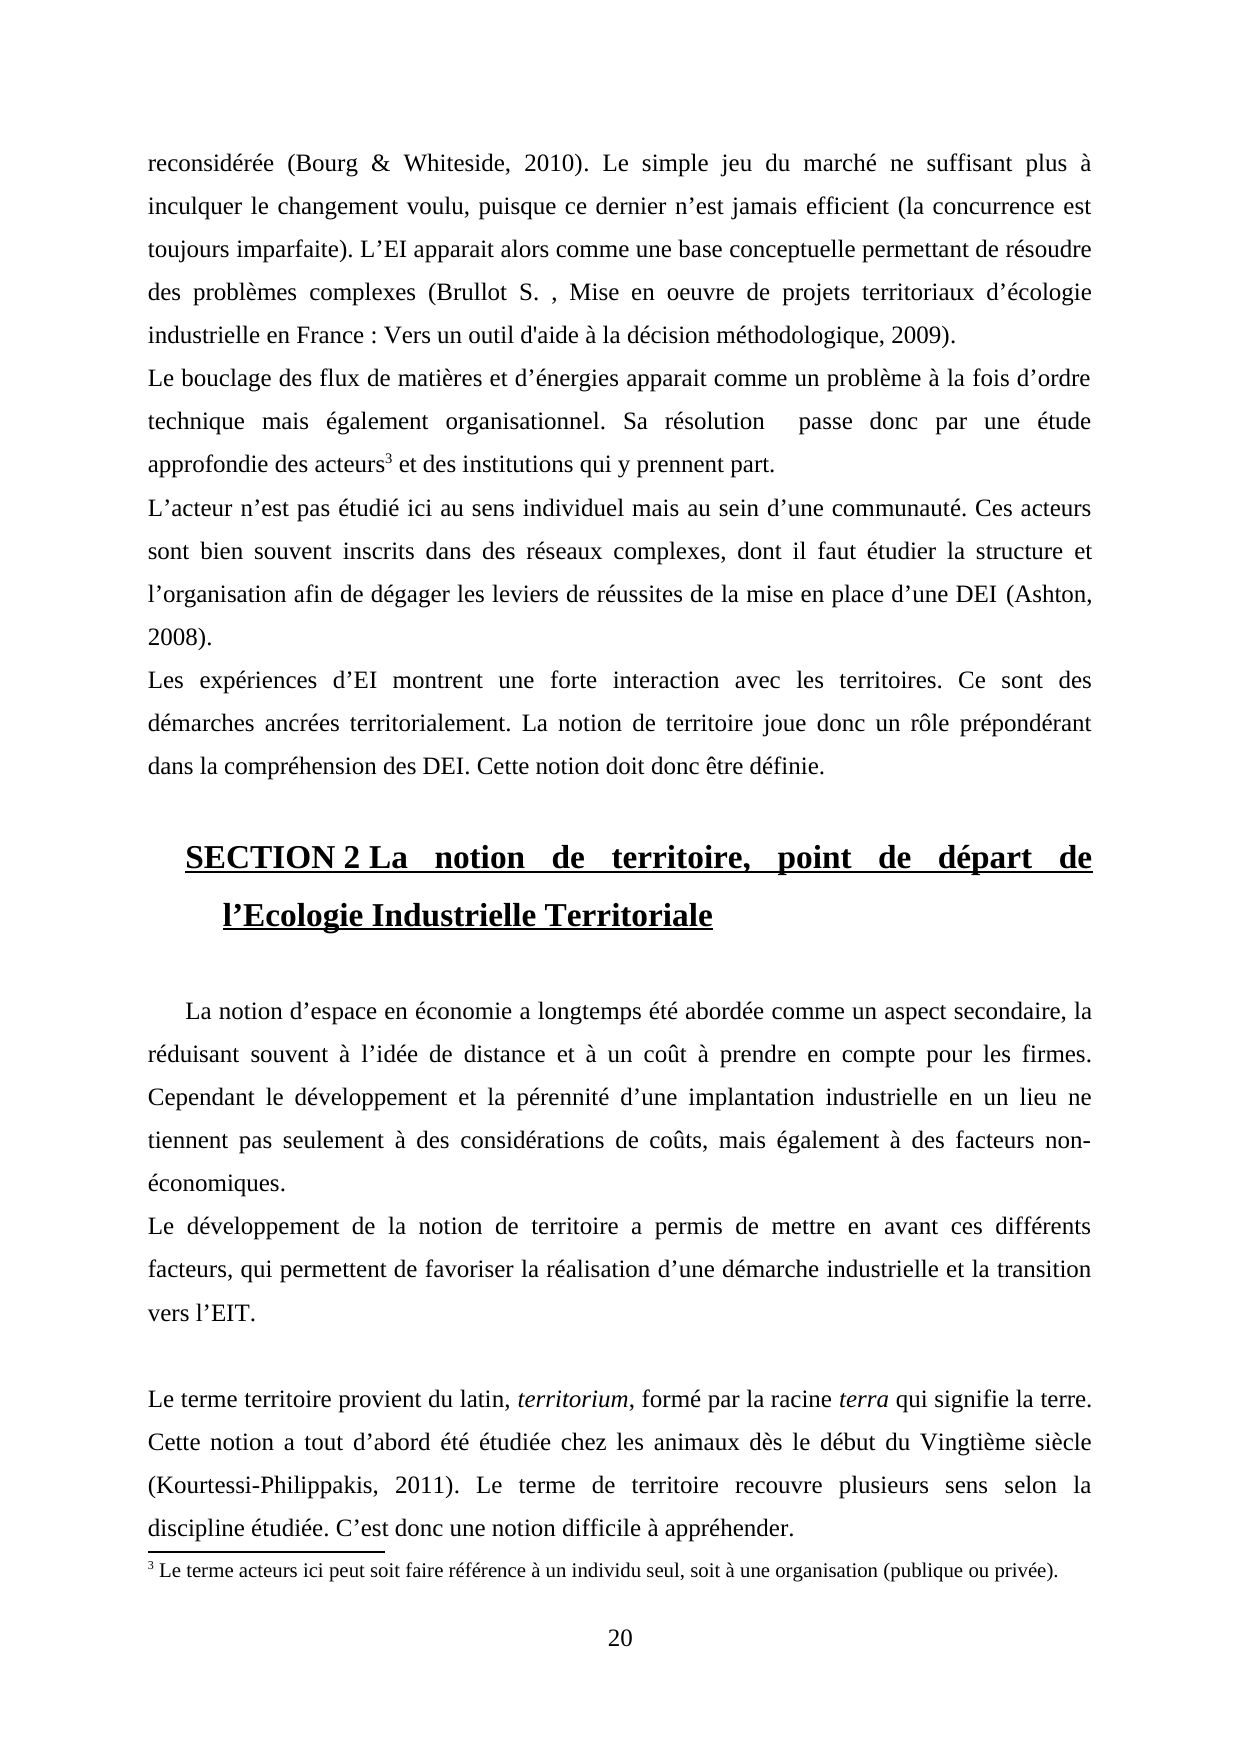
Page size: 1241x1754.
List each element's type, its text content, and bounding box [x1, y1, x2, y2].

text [148, 148, 1093, 349]
text Le terme territoire provient du latin, territorium, formé par la racine terra qui signifie la terre. Cette notion a tout d’abord été étudiée chez les animaux dès le début du Vingtième siècle. Le terme de territoire recouvre plusieurs sens selon la discipline étudiée. C’est donc une notion difficile à appréhender. [148, 1384, 1093, 1542]
text La notion d’espace en économie a longtemps été abordée comme un aspect secondaire, la réduisant souvent à l’idée de distance et à un coût à prendre en compte pour les firmes. Cependant le développement et la pérennité d’une implantation industrielle en un lieu ne tiennent pas seulement à des considérations de coûts, mais également à des facteurs non-économiques. [148, 996, 1093, 1197]
text L’acteur n’est pas étudié ici au sens individuel mais au sein d’une communauté. Ces acteurs sont bien souvent inscrits dans des réseaux complexes, dont il faut étudier la structure et l’organisation afin de dégager les leviers de réussites de la mise en place d’une DEI. [148, 493, 1093, 651]
text Le développement de la notion de territoire a permis de mettre en avant ces différents facteurs, qui permettent de favoriser la réalisation d’une démarche industrielle et la transition vers l’EIT. [148, 1211, 1093, 1326]
text Les expériences d’EI montrent une forte interaction avec les territoires. Ce sont des démarches ancrées territorialement. La notion de territoire joue donc un rôle prépondérant dans la compréhension des DEI. Cette notion doit donc être définie. [148, 665, 1093, 780]
subtitle La notion de territoire, point de départ de l’Ecologie Industrielle Territoriale [185, 838, 1093, 871]
subtitle La notion de territoire, point de départ de l’Ecologie Industrielle Territoriale [185, 873, 1093, 933]
text Le bouclage des flux de matières et d’énergies apparait comme un problème à la fois d’ordre technique mais également organisationnel. Sa résolution passe donc par une étude approfondie des acteurs et des institutions qui y prennent part. [148, 363, 1093, 478]
